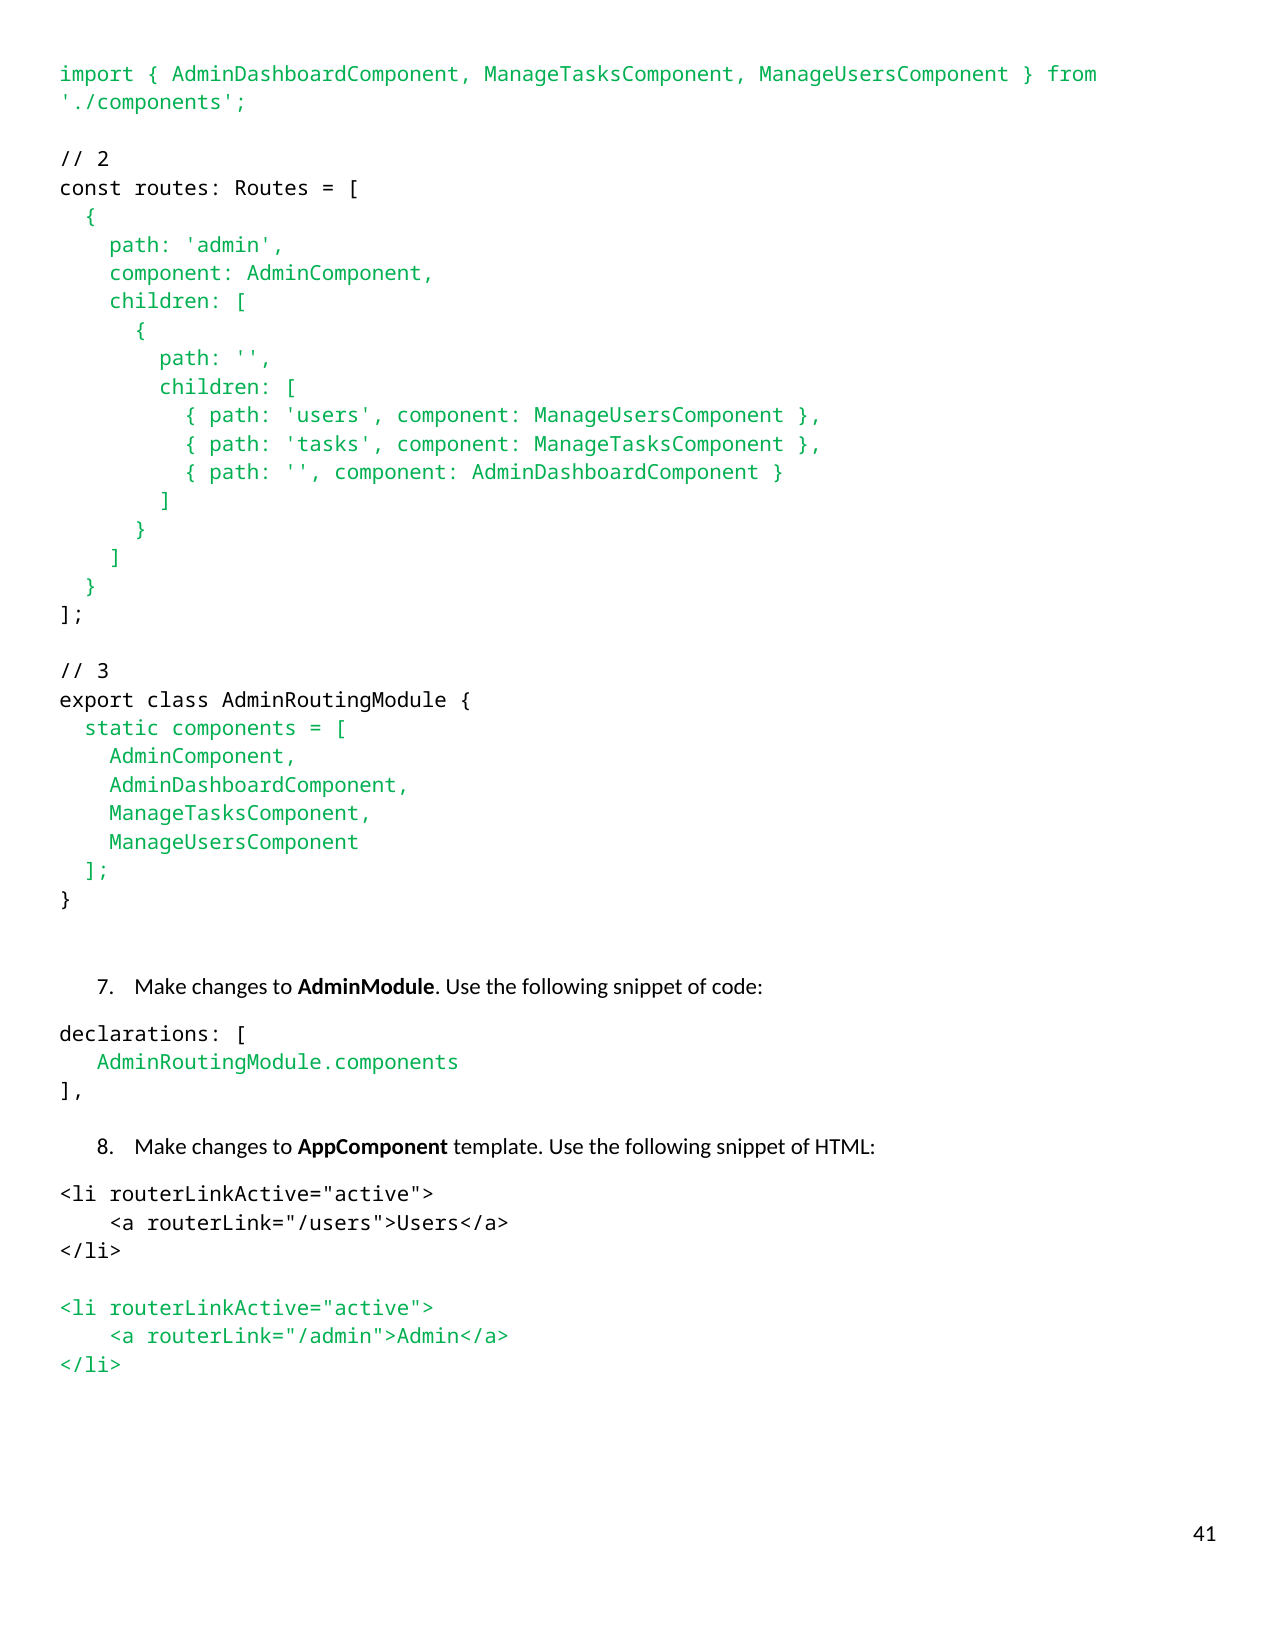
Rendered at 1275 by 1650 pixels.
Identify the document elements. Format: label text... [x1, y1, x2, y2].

text { path: 'tasks', component: ManageTasksComponent }, [59, 429, 1216, 457]
text children: [ [59, 287, 1216, 315]
text <li routerLinkActive="active"> [59, 1179, 1216, 1208]
text <a routerLink="/admin">Admin</a> [59, 1322, 1216, 1350]
text // 2 [59, 144, 1216, 173]
text { [59, 315, 1216, 343]
text } [59, 571, 1216, 599]
list Make changes to AppComponent template. Use the following snippet of HTML: [97, 1132, 1216, 1161]
text component: AdminComponent, [59, 258, 1216, 287]
text ], [59, 1076, 1216, 1104]
text AdminComponent, [59, 742, 1216, 770]
text { path: '', component: AdminDashboardComponent } [59, 457, 1216, 486]
text ManageUsersComponent [59, 827, 1216, 855]
list Make changes to AdminModule. Use the following snippet of code: [97, 972, 1216, 1000]
text path: '', [59, 343, 1216, 372]
text ] [59, 486, 1216, 514]
text static components = [ [59, 713, 1216, 742]
text </li> [59, 1350, 1216, 1378]
text // 3 [59, 656, 1216, 685]
text ]; [59, 599, 1216, 628]
text { [59, 201, 1216, 230]
text ManageTasksComponent, [59, 798, 1216, 827]
text declarations: [ [59, 1019, 1216, 1047]
text <a routerLink="/users">Users</a> [59, 1208, 1216, 1236]
text AdminRoutingModule.components [59, 1047, 1216, 1076]
text ]; [59, 855, 1216, 884]
text { path: 'users', component: ManageUsersComponent }, [59, 400, 1216, 429]
text AdminDashboardComponent, [59, 770, 1216, 798]
text export class AdminRoutingModule { [59, 685, 1216, 713]
text <li routerLinkActive="active"> [59, 1293, 1216, 1322]
text const routes: Routes = [ [59, 173, 1216, 201]
text children: [ [59, 372, 1216, 400]
text path: 'admin', [59, 230, 1216, 258]
text } [59, 514, 1216, 542]
text } [59, 884, 1216, 912]
text ] [59, 542, 1216, 571]
text </li> [59, 1236, 1216, 1265]
text import { AdminDashboardComponent, ManageTasksComponent, ManageUsersComponent } from './components'; [59, 59, 1216, 116]
